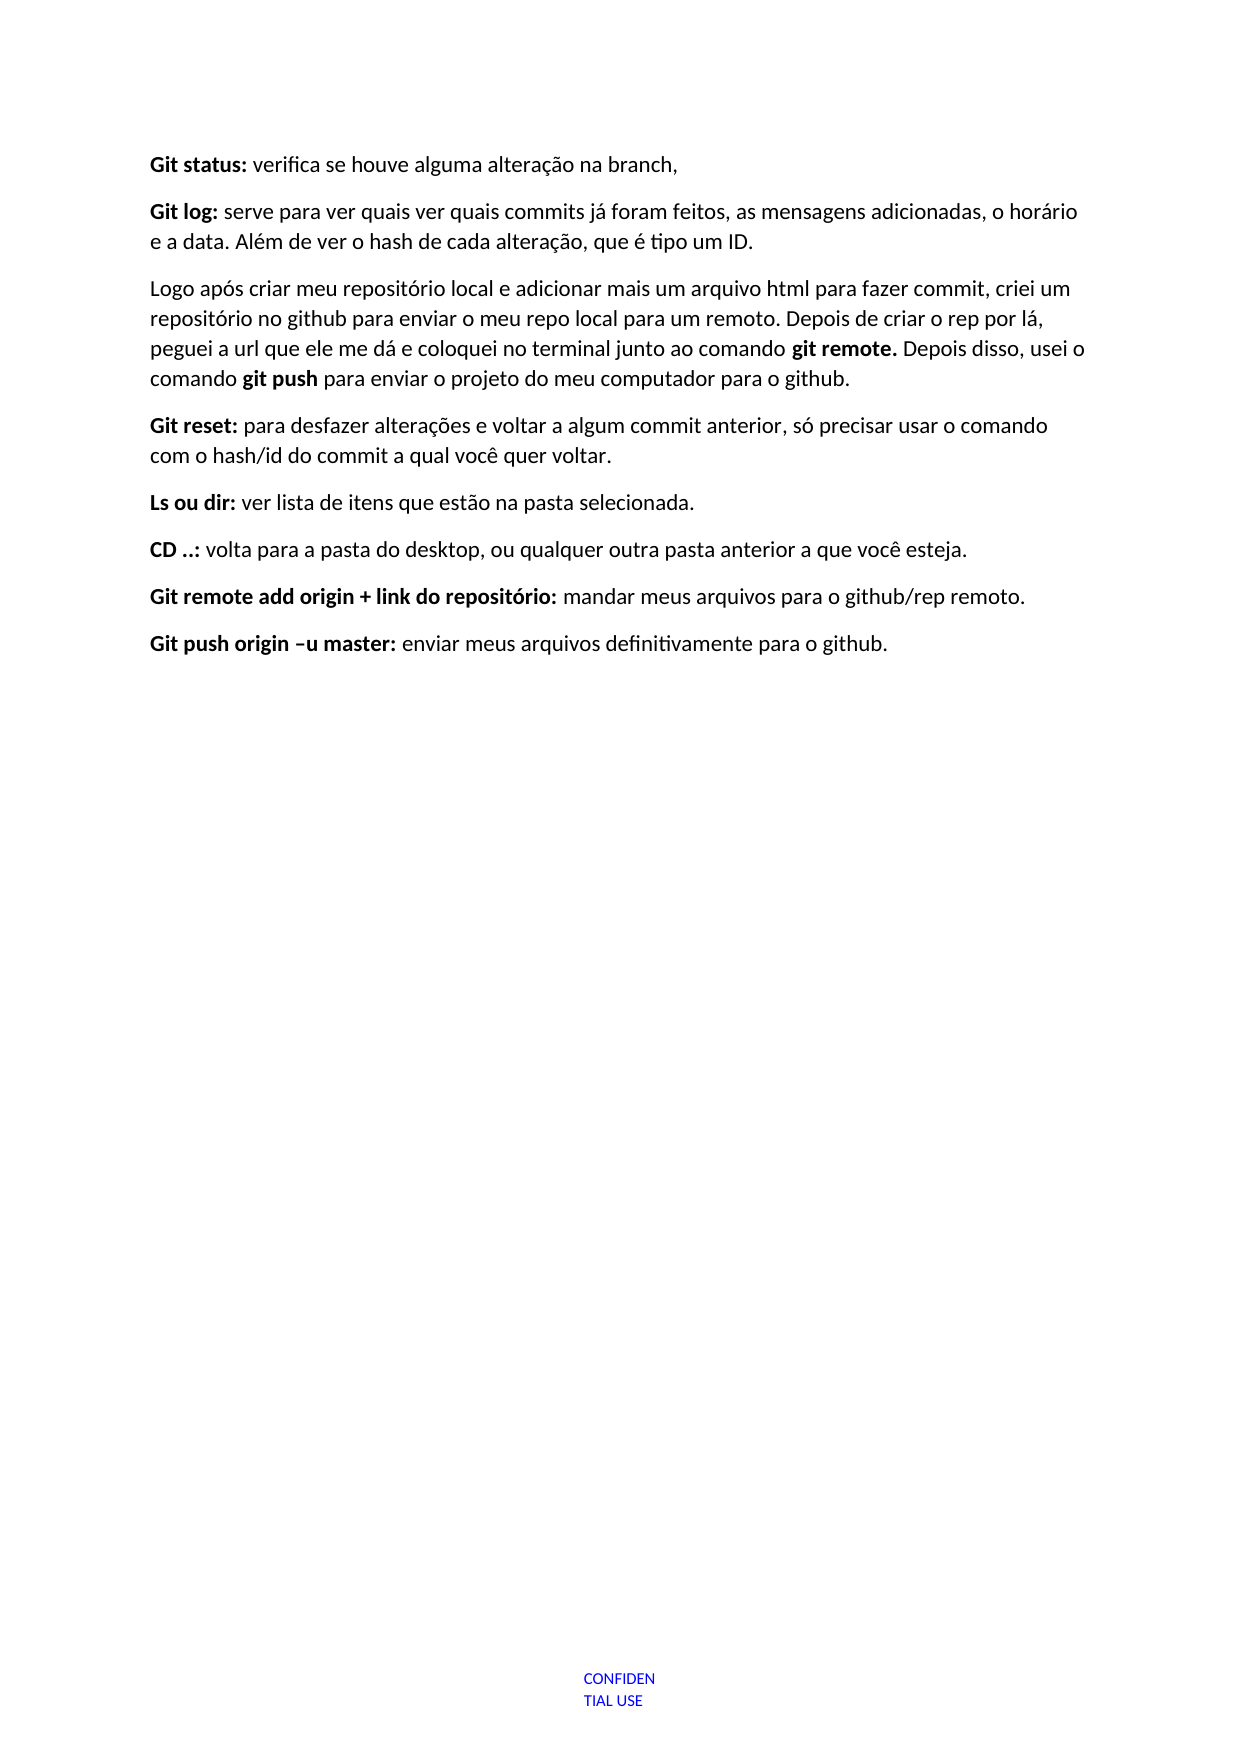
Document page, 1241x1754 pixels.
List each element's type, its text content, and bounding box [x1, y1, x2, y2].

text Git remote add origin + link do repositório: mandar meus arquivos para o github/rep remoto. [150, 582, 1090, 610]
text Git reset: para desfazer alterações e voltar a algum commit anterior, só precisar usar o comando com o hash/id do commit a qual você quer voltar. [150, 411, 1090, 470]
text CD ..: volta para a pasta do desktop, ou qualquer outra pasta anterior a que você esteja. [150, 535, 1090, 563]
text Git push origin –u master: enviar meus arquivos definitivamente para o github. [150, 629, 1090, 657]
text Logo após criar meu repositório local e adicionar mais um arquivo html para fazer commit, criei um repositório no github para enviar o meu repo local para um remoto. Depois de criar o rep por lá, peguei a url que ele me dá e coloquei no terminal junto ao comando git remote. Depois disso, usei o comando git push para enviar o projeto do meu computador para o github. [150, 274, 1090, 393]
text Git log: serve para ver quais ver quais commits já foram feitos, as mensagens adicionadas, o horário e a data. Além de ver o hash de cada alteração, que é tipo um ID. [150, 197, 1090, 255]
text Ls ou dir: ver lista de itens que estão na pasta selecionada. [150, 488, 1090, 517]
text Git status: verifica se houve alguma alteração na branch, [150, 150, 1090, 178]
